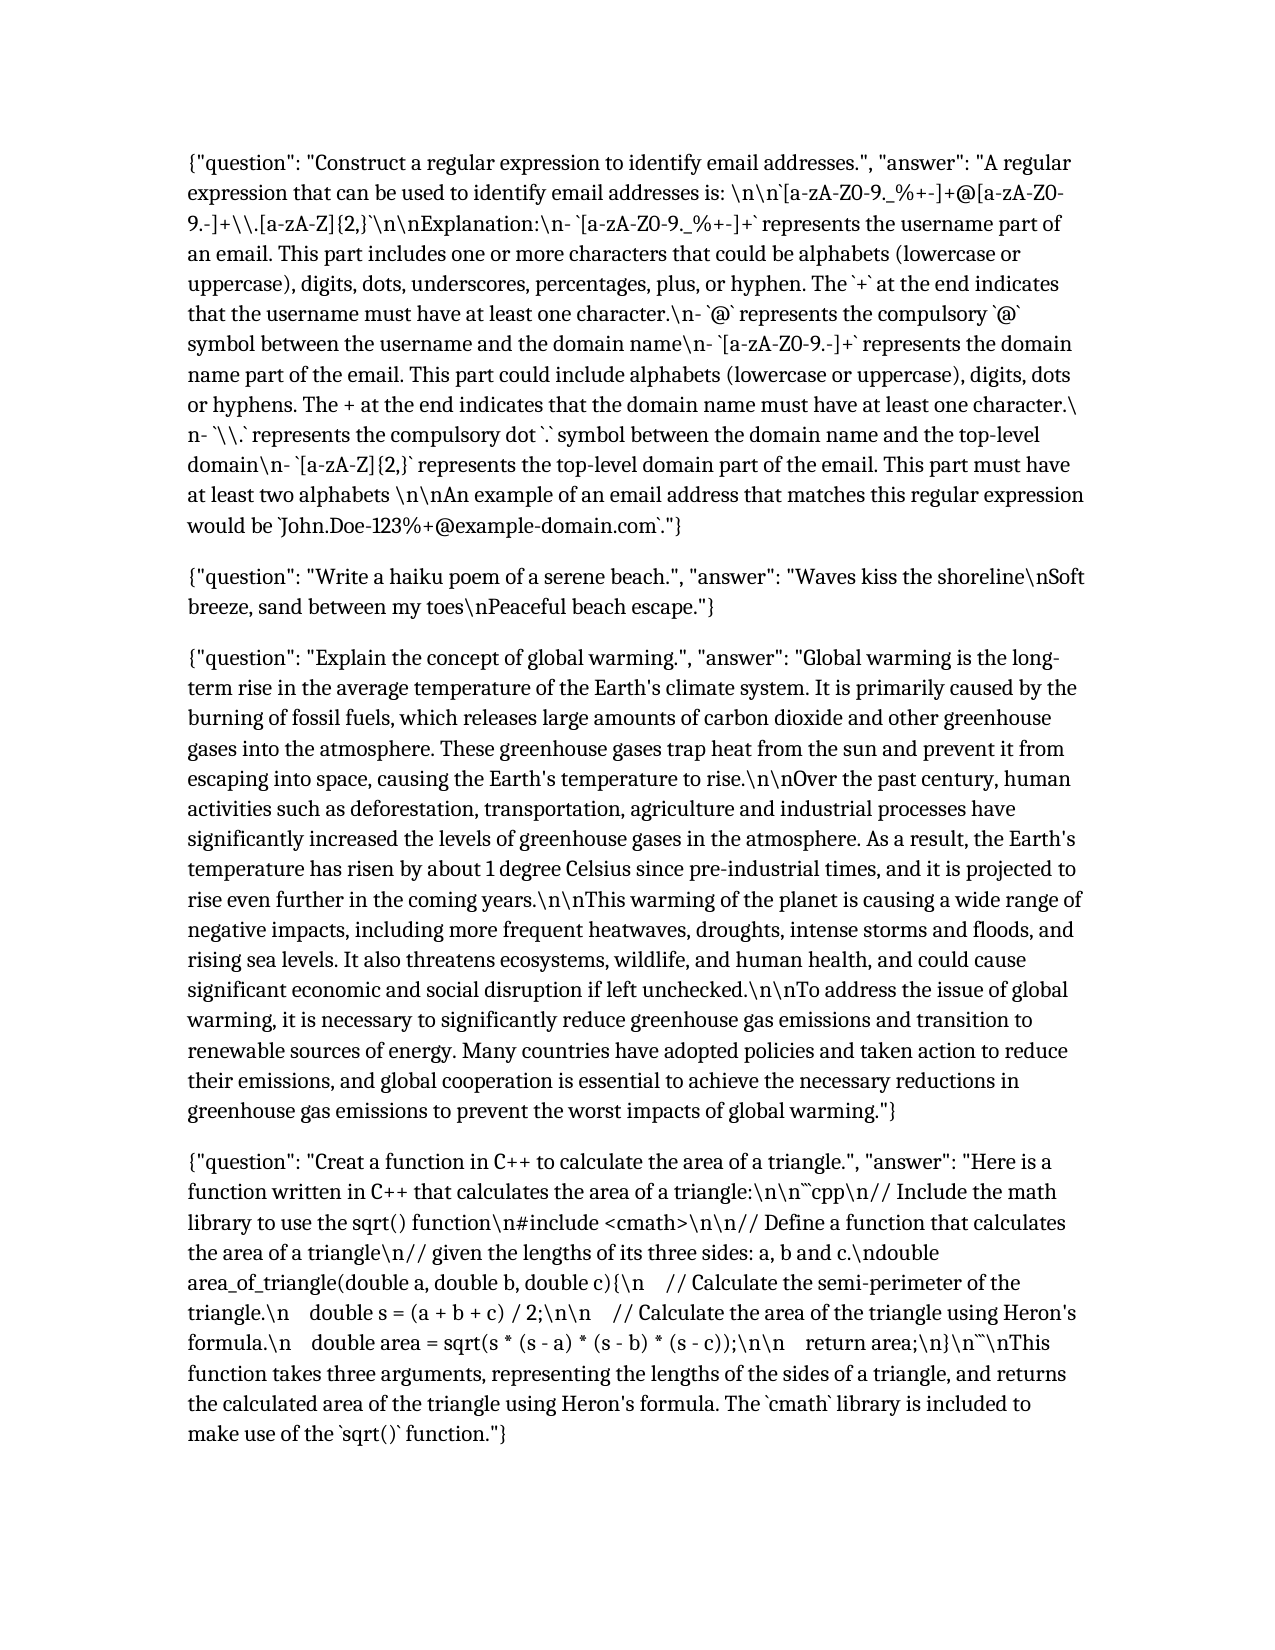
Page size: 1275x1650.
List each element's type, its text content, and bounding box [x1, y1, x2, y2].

text {"question": "Construct a regular expression to identify email addresses.", "answer": "A regular expression that can be used to identify email addresses is: \n\n`[a-zA-Z0-9._%+-]+@[a-zA-Z0-9.-]+\\.[a-zA-Z]{2,}`\n\nExplanation:\n- `[a-zA-Z0-9._%+-]+` represents the username part of an email. This part includes one or more characters that could be alphabets (lowercase or uppercase), digits, dots, underscores, percentages, plus, or hyphen. The `+` at the end indicates that the username must have at least one character.\n- `@` represents the compulsory `@` symbol between the username and the domain name\n- `[a-zA-Z0-9.-]+` represents the domain name part of the email. This part could include alphabets (lowercase or uppercase), digits, dots or hyphens. The + at the end indicates that the domain name must have at least one character.\n- `\\.` represents the compulsory dot `.` symbol between the domain name and the top-level domain\n- `[a-zA-Z]{2,}` represents the top-level domain part of the email. This part must have at least two alphabets \n\nAn example of an email address that matches this regular expression would be `John.Doe-123%+@example-domain.com`."} [187, 150, 1087, 539]
text {"question": "Explain the concept of global warming.", "answer": "Global warming is the long-term rise in the average temperature of the Earth's climate system. It is primarily caused by the burning of fossil fuels, which releases large amounts of carbon dioxide and other greenhouse gases into the atmosphere. These greenhouse gases trap heat from the sun and prevent it from escaping into space, causing the Earth's temperature to rise.\n\nOver the past century, human activities such as deforestation, transportation, agriculture and industrial processes have significantly increased the levels of greenhouse gases in the atmosphere. As a result, the Earth's temperature has risen by about 1 degree Celsius since pre-industrial times, and it is projected to rise even further in the coming years.\n\nThis warming of the planet is causing a wide range of negative impacts, including more frequent heatwaves, droughts, intense storms and floods, and rising sea levels. It also threatens ecosystems, wildlife, and human health, and could cause significant economic and social disruption if left unchecked.\n\nTo address the issue of global warming, it is necessary to significantly reduce greenhouse gas emissions and transition to renewable sources of energy. Many countries have adopted policies and taken action to reduce their emissions, and global cooperation is essential to achieve the necessary reductions in greenhouse gas emissions to prevent the worst impacts of global warming."} [187, 645, 1087, 1124]
text {"question": "Creat a function in C++ to calculate the area of a triangle.", "answer": "Here is a function written in C++ that calculates the area of a triangle:\n\n```cpp\n// Include the math library to use the sqrt() function\n#include <cmath>\n\n// Define a function that calculates the area of a triangle\n// given the lengths of its three sides: a, b and c.\ndouble area_of_triangle(double a, double b, double c){\n // Calculate the semi-perimeter of the triangle.\n double s = (a + b + c) / 2;\n\n // Calculate the area of the triangle using Heron's formula.\n double area = sqrt(s * (s - a) * (s - b) * (s - c));\n\n return area;\n}\n```\nThis function takes three arguments, representing the lengths of the sides of a triangle, and returns the calculated area of the triangle using Heron's formula. The `cmath` library is included to make use of the `sqrt()` function."} [187, 1149, 1087, 1447]
text {"question": "Write a haiku poem of a serene beach.", "answer": "Waves kiss the shoreline\nSoft breeze, sand between my toes\nPeaceful beach escape."} [187, 563, 1087, 620]
